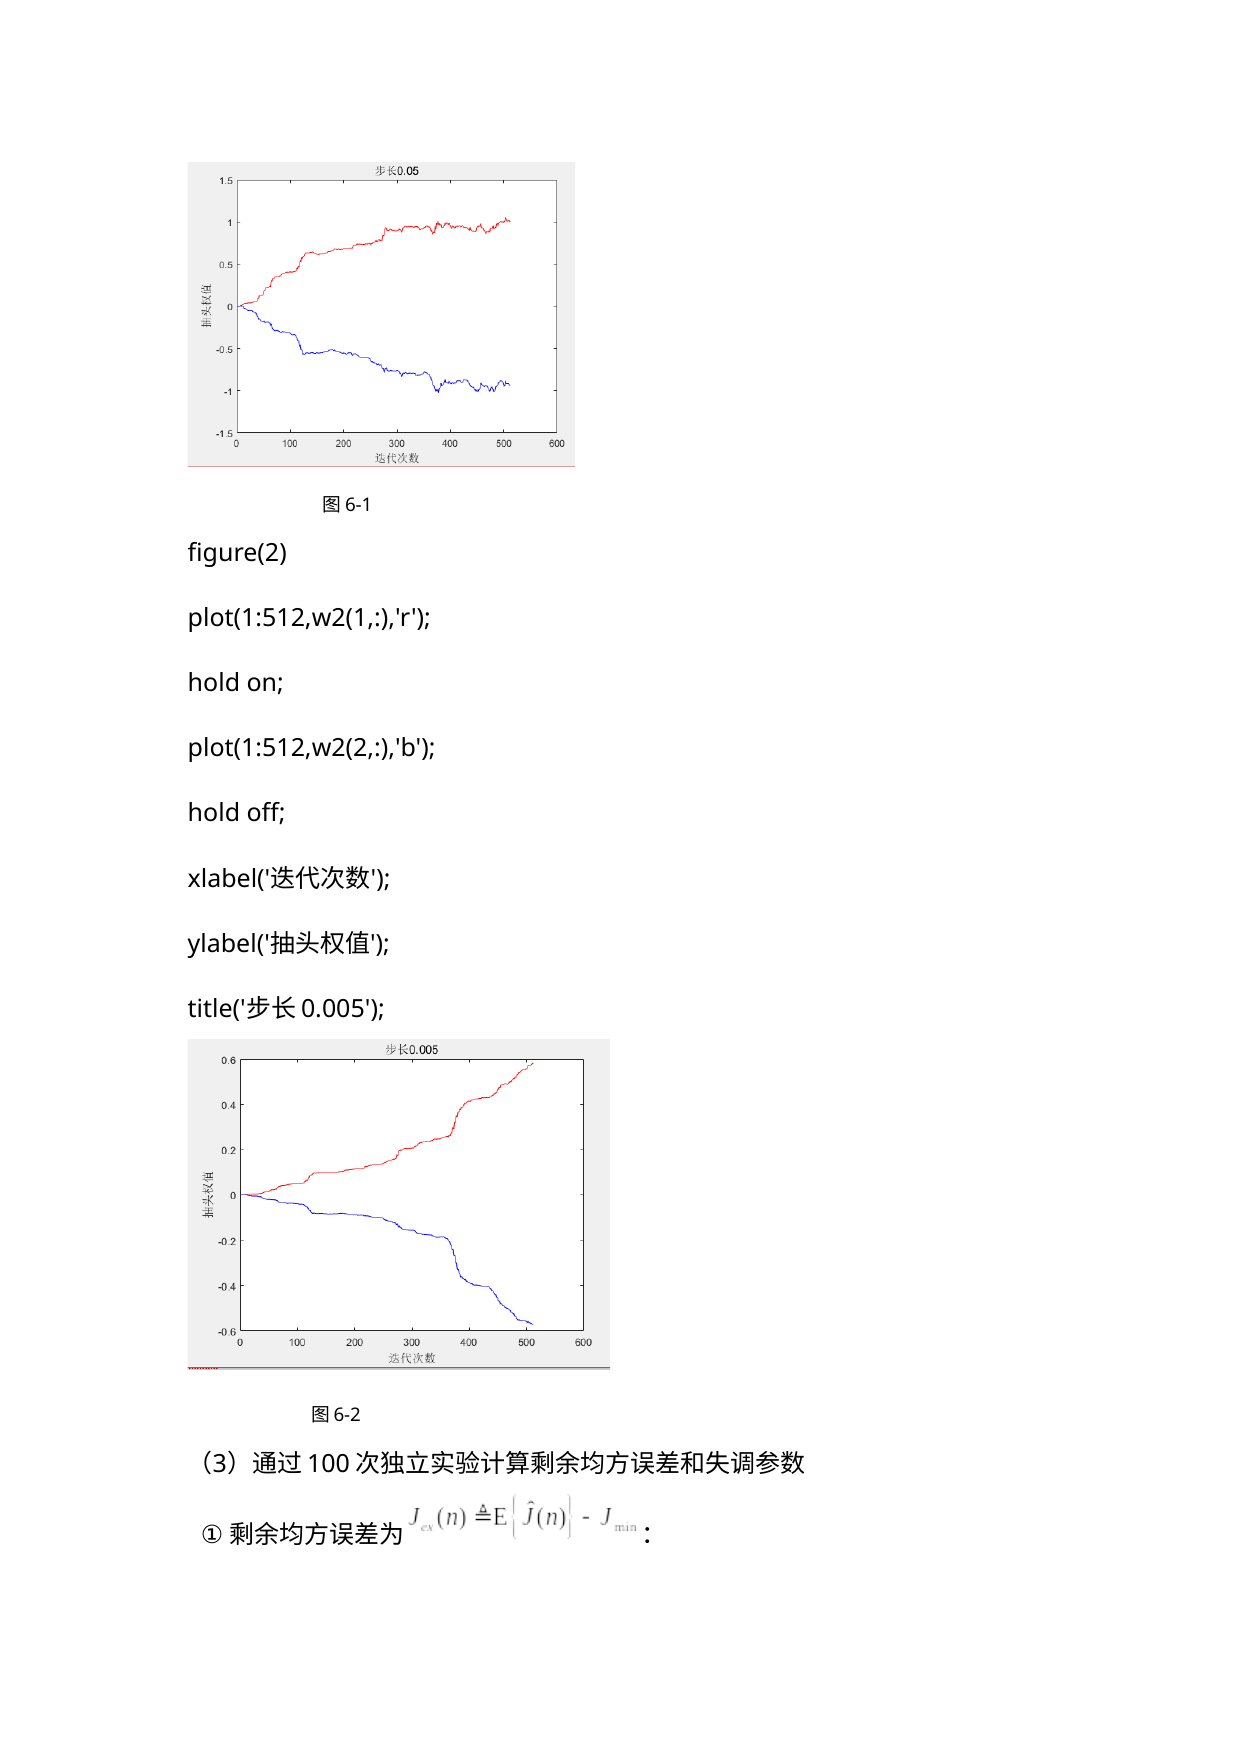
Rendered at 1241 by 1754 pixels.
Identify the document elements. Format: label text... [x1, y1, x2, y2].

text xlabel('迭代次数'); [187, 844, 1053, 909]
text title('步长0.005'); [187, 974, 1053, 1039]
text hold on; [187, 649, 1053, 714]
text ① 剩余均方误差为： [187, 1494, 1053, 1559]
text ylabel('抽头权值'); [187, 909, 1053, 974]
text hold off; [187, 779, 1053, 844]
text 图6-2 [187, 1397, 1053, 1429]
text plot(1:512,w2(2,:),'b'); [187, 714, 1053, 779]
text figure(2) [187, 519, 1053, 584]
text （3）通过100次独立实验计算剩余均方误差和失调参数 [187, 1429, 1053, 1494]
picture [187, 162, 575, 467]
picture [187, 1039, 611, 1370]
text plot(1:512,w2(1,:),'r'); [187, 584, 1053, 649]
text 图6-1 [187, 487, 1053, 519]
